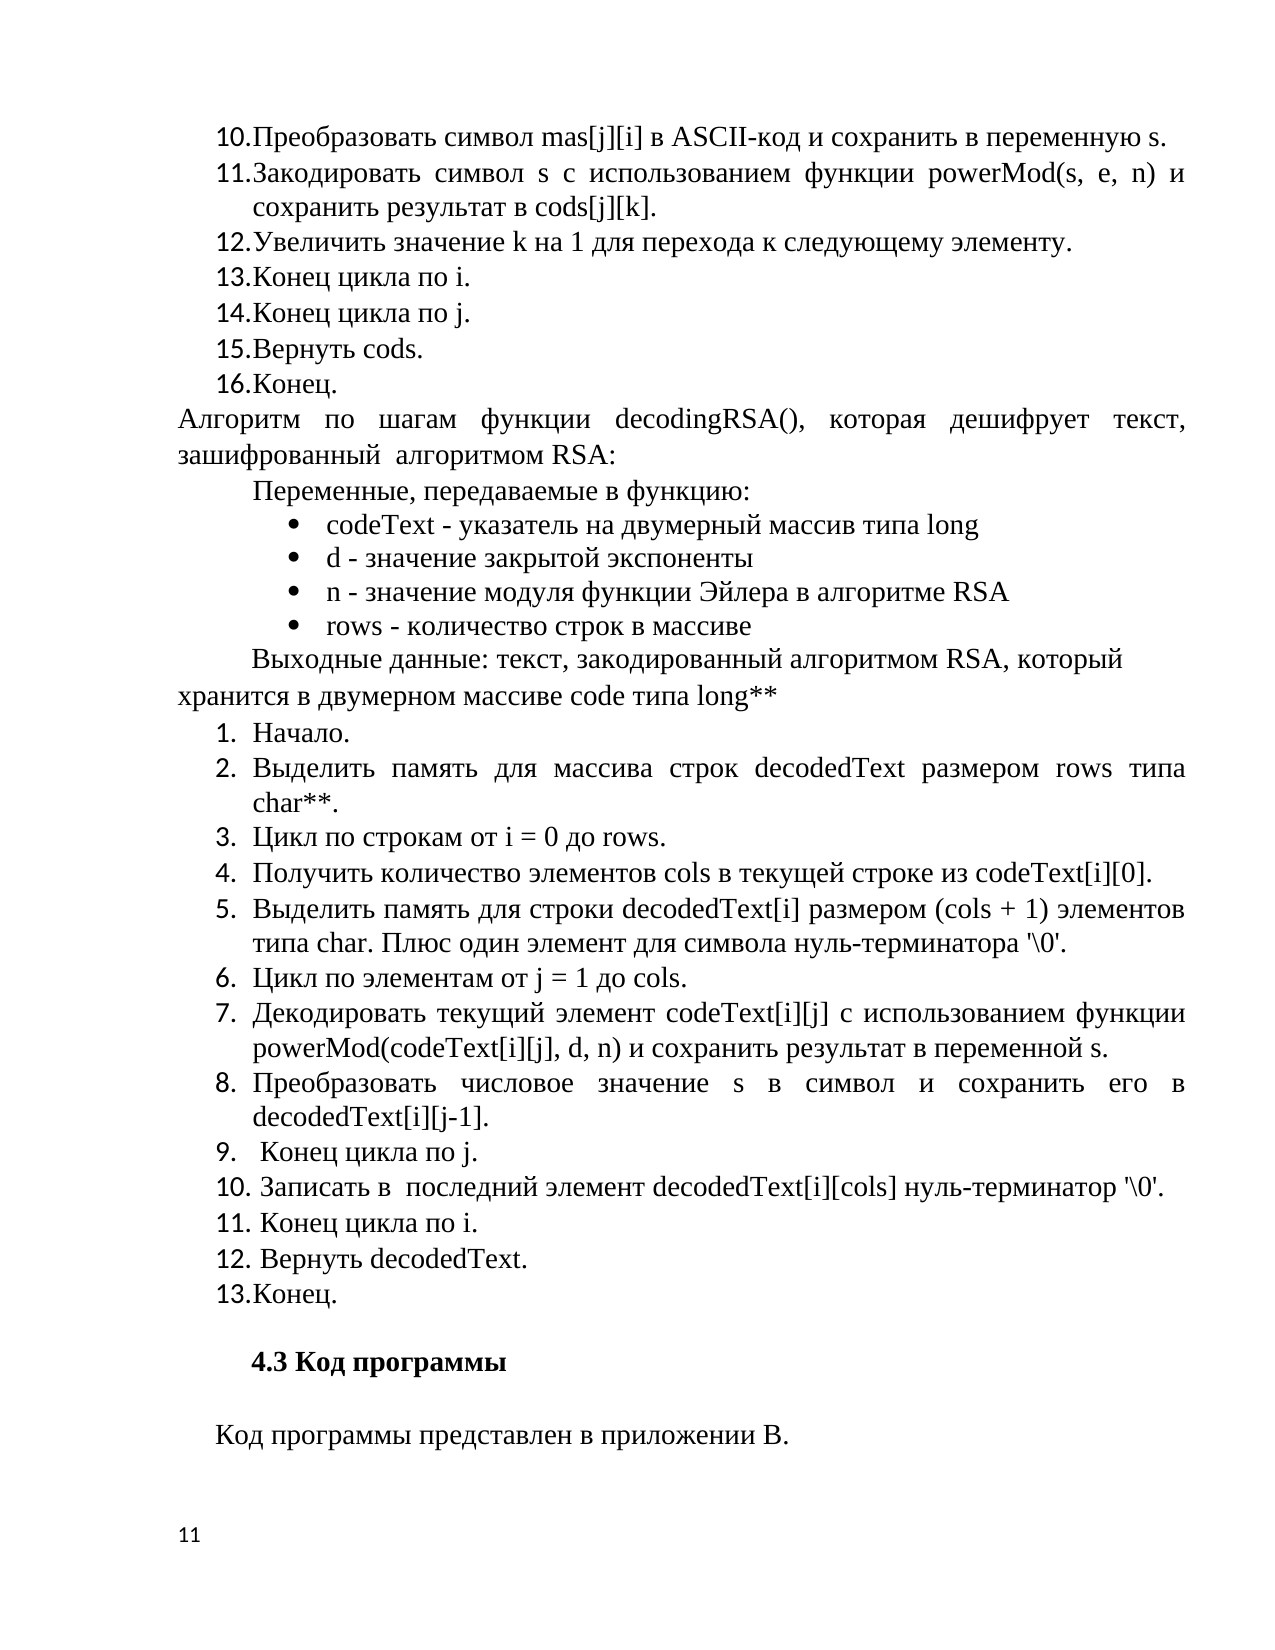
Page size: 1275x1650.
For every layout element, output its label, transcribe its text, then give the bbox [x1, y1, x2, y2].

list rows - количество строк в массиве [288, 608, 1186, 641]
list Конец. [215, 1275, 1186, 1311]
text Выходные данные: текст, закодированный алгоритмом RSA, который хранится в двумерном массиве code типа long** [177, 641, 1186, 711]
list Декодировать текущий элемент codeText[i][j] с использованием функции powerMod(codeText[i][j], d, n) и сохранить результат в переменной s. [215, 994, 1186, 1064]
list d - значение закрытой экспоненты [288, 541, 1186, 574]
list Переменные, передаваемые в функцию: [252, 473, 1186, 507]
list Цикл по элементам от j = 1 до cols. [215, 959, 1186, 994]
list Вернуть cods. [215, 330, 1186, 365]
list Конец цикла по i. [215, 258, 1186, 294]
list Увеличить значение k на 1 для перехода к следующему элементу. [215, 223, 1186, 258]
list Конец. [215, 365, 1186, 401]
list Записать в последний элемент decodedText[i][cols] нуль-терминатор '\0'. [215, 1168, 1186, 1204]
list Закодировать символ s с использованием функции powerMod(s, e, n) и сохранить результат в cods[j][k]. [215, 154, 1186, 223]
list Конец цикла по i. [215, 1204, 1186, 1240]
list Выделить память для строки decodedText[i] размером (cols + 1) элементов типа char. Плюс один элемент для символа нуль-терминатора '\0'. [215, 890, 1186, 959]
list Выделить память для массива строк decodedText размером rows типа char**. [215, 749, 1186, 818]
list Преобразовать числовое значение s в символ и сохранить его в decodedText[i][j-1]. [215, 1064, 1186, 1133]
text Код программы представлен в приложении В. [215, 1417, 1186, 1450]
list Конец цикла по j. [215, 294, 1186, 330]
list Начало. [215, 714, 1186, 749]
text Алгоритм по шагам функции decodingRSA(), которая дешифрует текст, зашифрованный алгоритмом RSA: [177, 401, 1186, 471]
list codeText - указатель на двумерный массив типа long [288, 507, 1186, 541]
list Получить количество элементов cols в текущей строке из codeText[i][0]. [215, 854, 1186, 890]
list Преобразовать символ mas[j][i] в ASCII-код и сохранить в переменную s. [215, 118, 1186, 154]
list Конец цикла по j. [215, 1133, 1186, 1168]
list Вернуть decodedText. [215, 1240, 1186, 1275]
list n - значение модуля функции Эйлера в алгоритме RSA [288, 574, 1186, 608]
list Цикл по строкам от i = 0 до rows. [215, 818, 1186, 854]
subtitle 4.3 Код программы [177, 1344, 1186, 1378]
